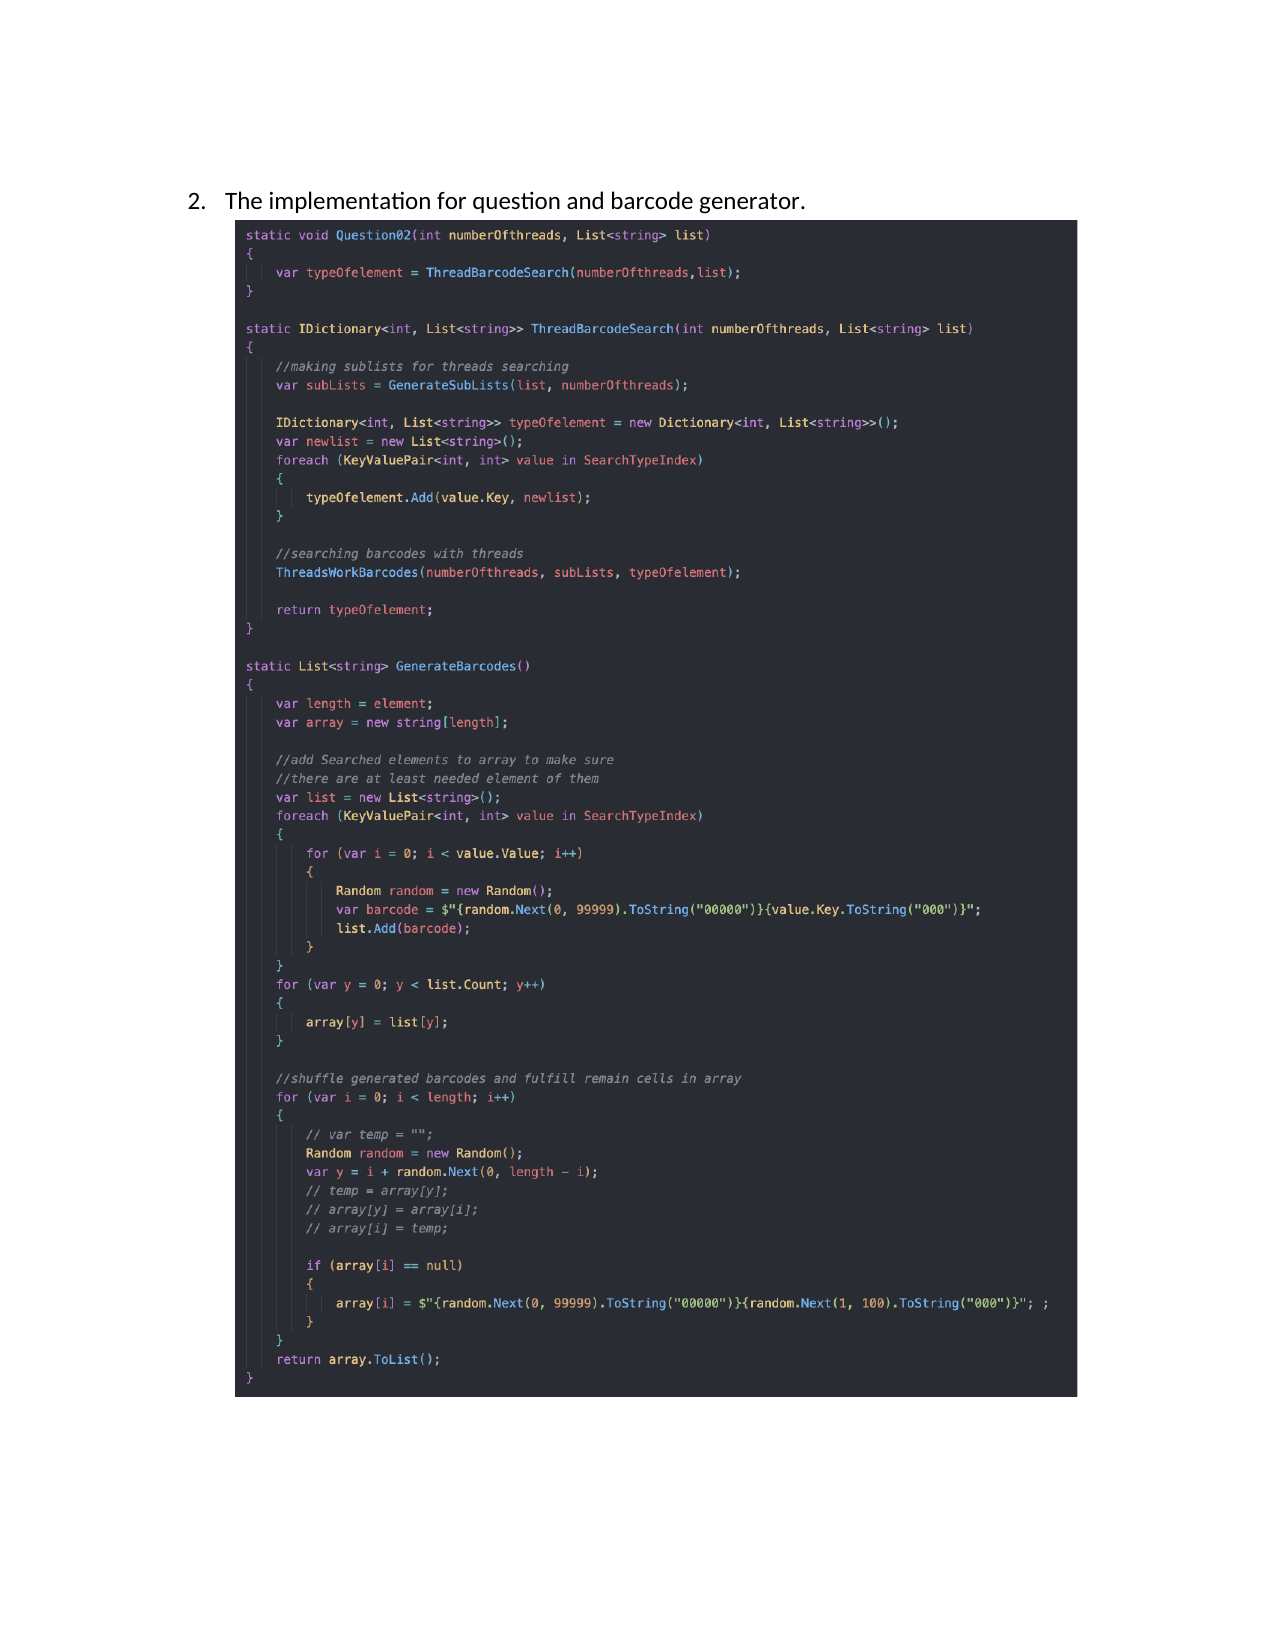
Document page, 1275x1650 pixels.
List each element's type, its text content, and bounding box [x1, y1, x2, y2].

picture [235, 220, 1078, 1397]
list The implementation for question and barcode generator. [187, 185, 1125, 216]
